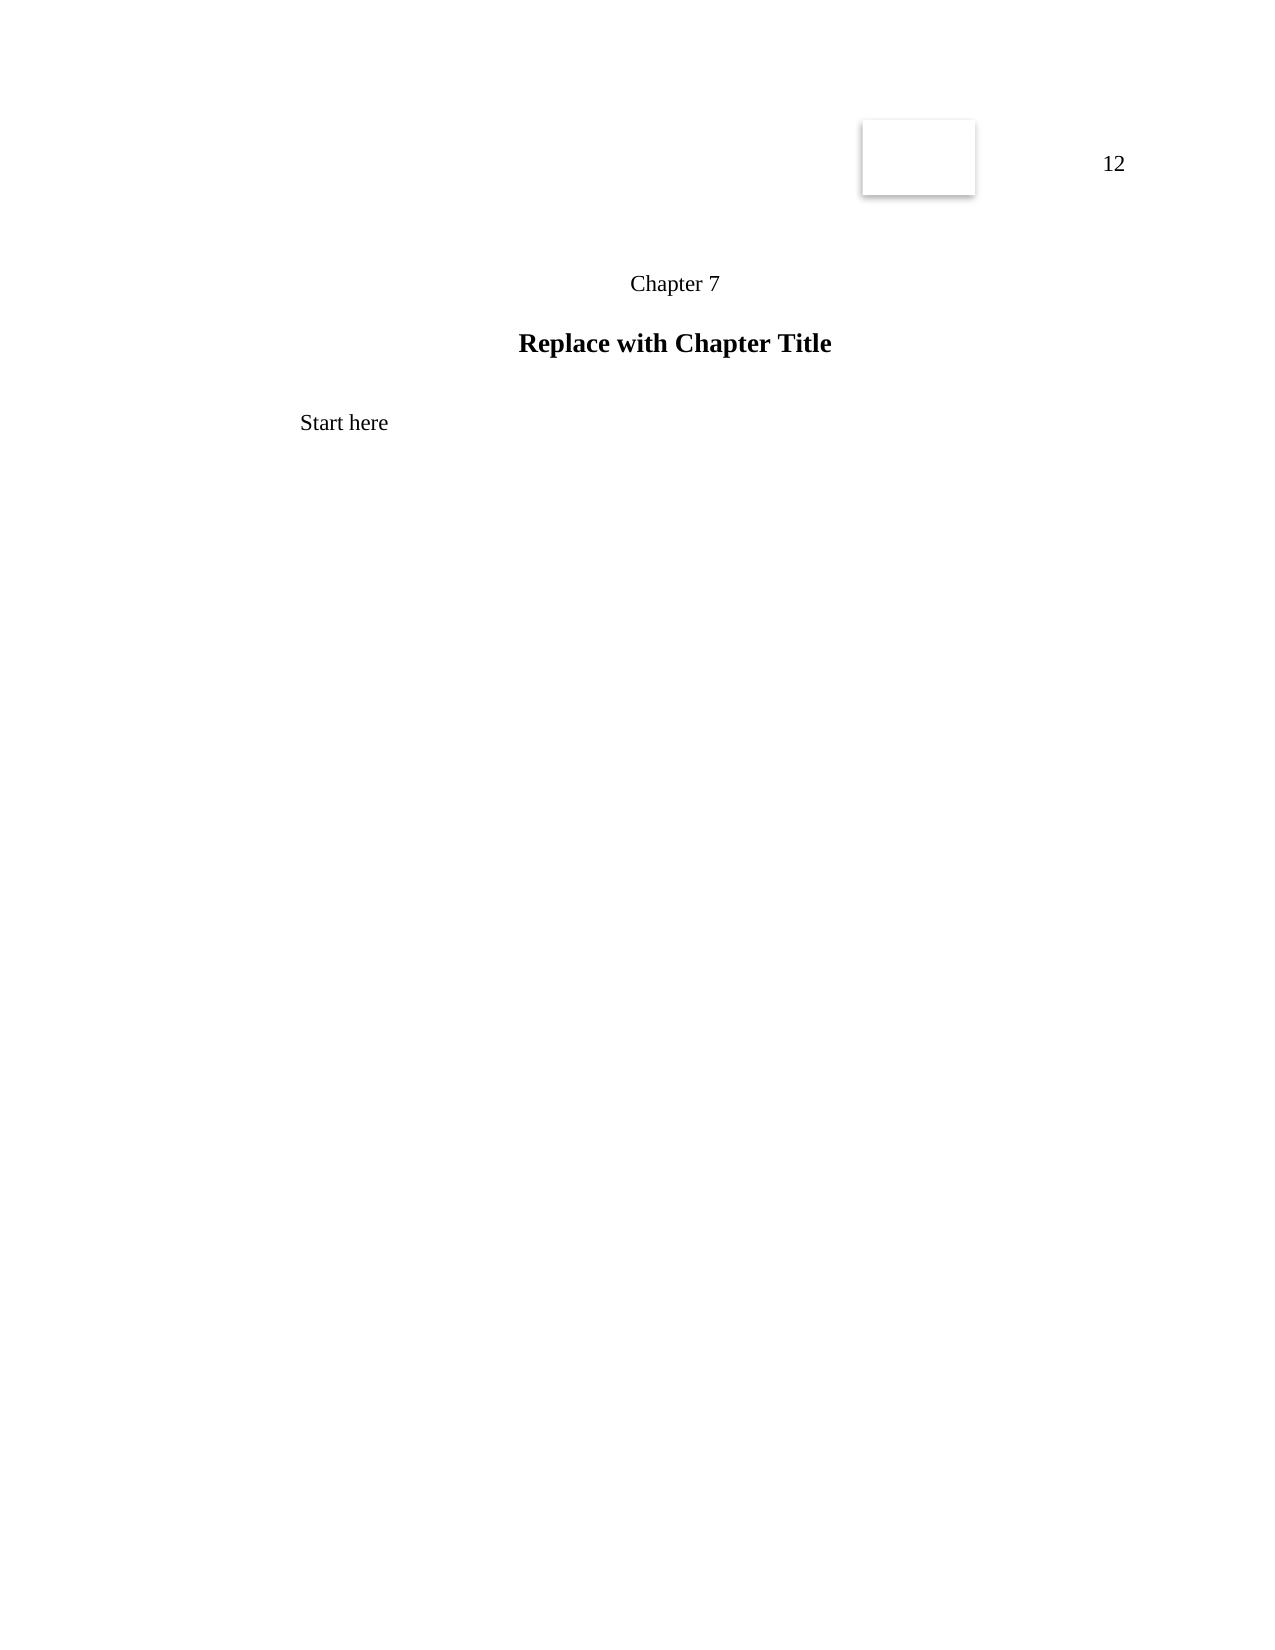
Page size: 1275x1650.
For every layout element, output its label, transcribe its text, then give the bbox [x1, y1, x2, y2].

text Start here [225, 409, 1125, 435]
subtitle Chapter 7 Replace with Chapter Title [225, 270, 1125, 359]
